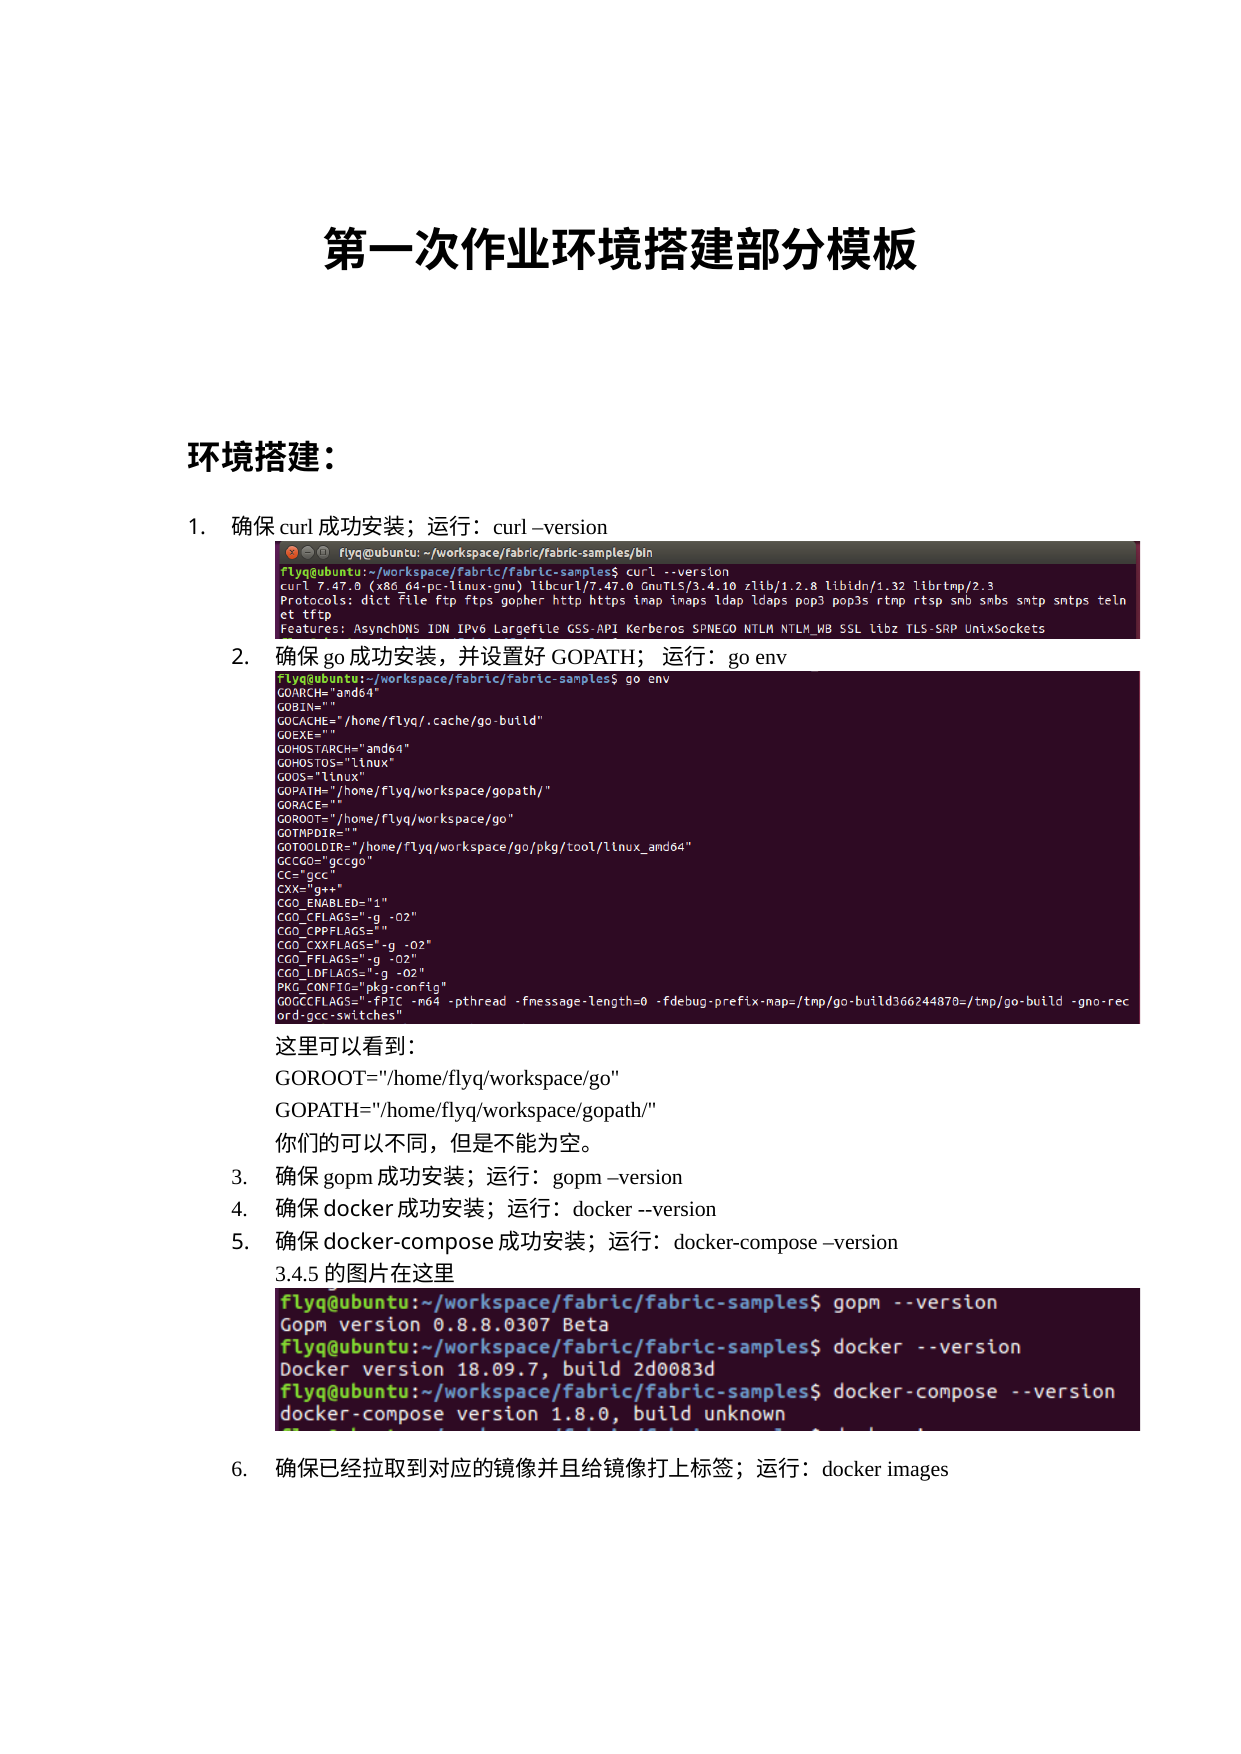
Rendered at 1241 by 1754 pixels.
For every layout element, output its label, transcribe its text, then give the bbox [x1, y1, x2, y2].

list GOROOT="/home/flyq/workspace/go" [275, 1061, 1053, 1093]
list 3.4.5 的图片在这里 [275, 1256, 1053, 1288]
list GOPATH="/home/flyq/workspace/gopath/" [275, 1093, 1053, 1126]
subtitle 环境搭建： [187, 423, 1053, 488]
list 确保curl成功安装；运行：curl –version [187, 508, 1053, 541]
picture [275, 541, 1141, 639]
text 第一次作业环境搭建部分模板 [187, 197, 1053, 295]
list 确保已经拉取到对应的镜像并且给镜像打上标签；运行：docker images [231, 1451, 1053, 1483]
picture [275, 671, 1141, 1024]
list 确保docker-compose成功安装；运行：docker-compose –version [231, 1223, 1053, 1256]
list 这里可以看到： [275, 1028, 1053, 1061]
list 确保go成功安装，并设置好 GOPATH； 运行：go env [231, 638, 1053, 671]
list 确保gopm成功安装；运行：gopm –version [231, 1158, 1053, 1191]
picture [275, 1288, 1141, 1431]
list 你们的可以不同，但是不能为空。 [275, 1126, 1053, 1158]
list 确保docker成功安装；运行：docker --version [231, 1191, 1053, 1223]
